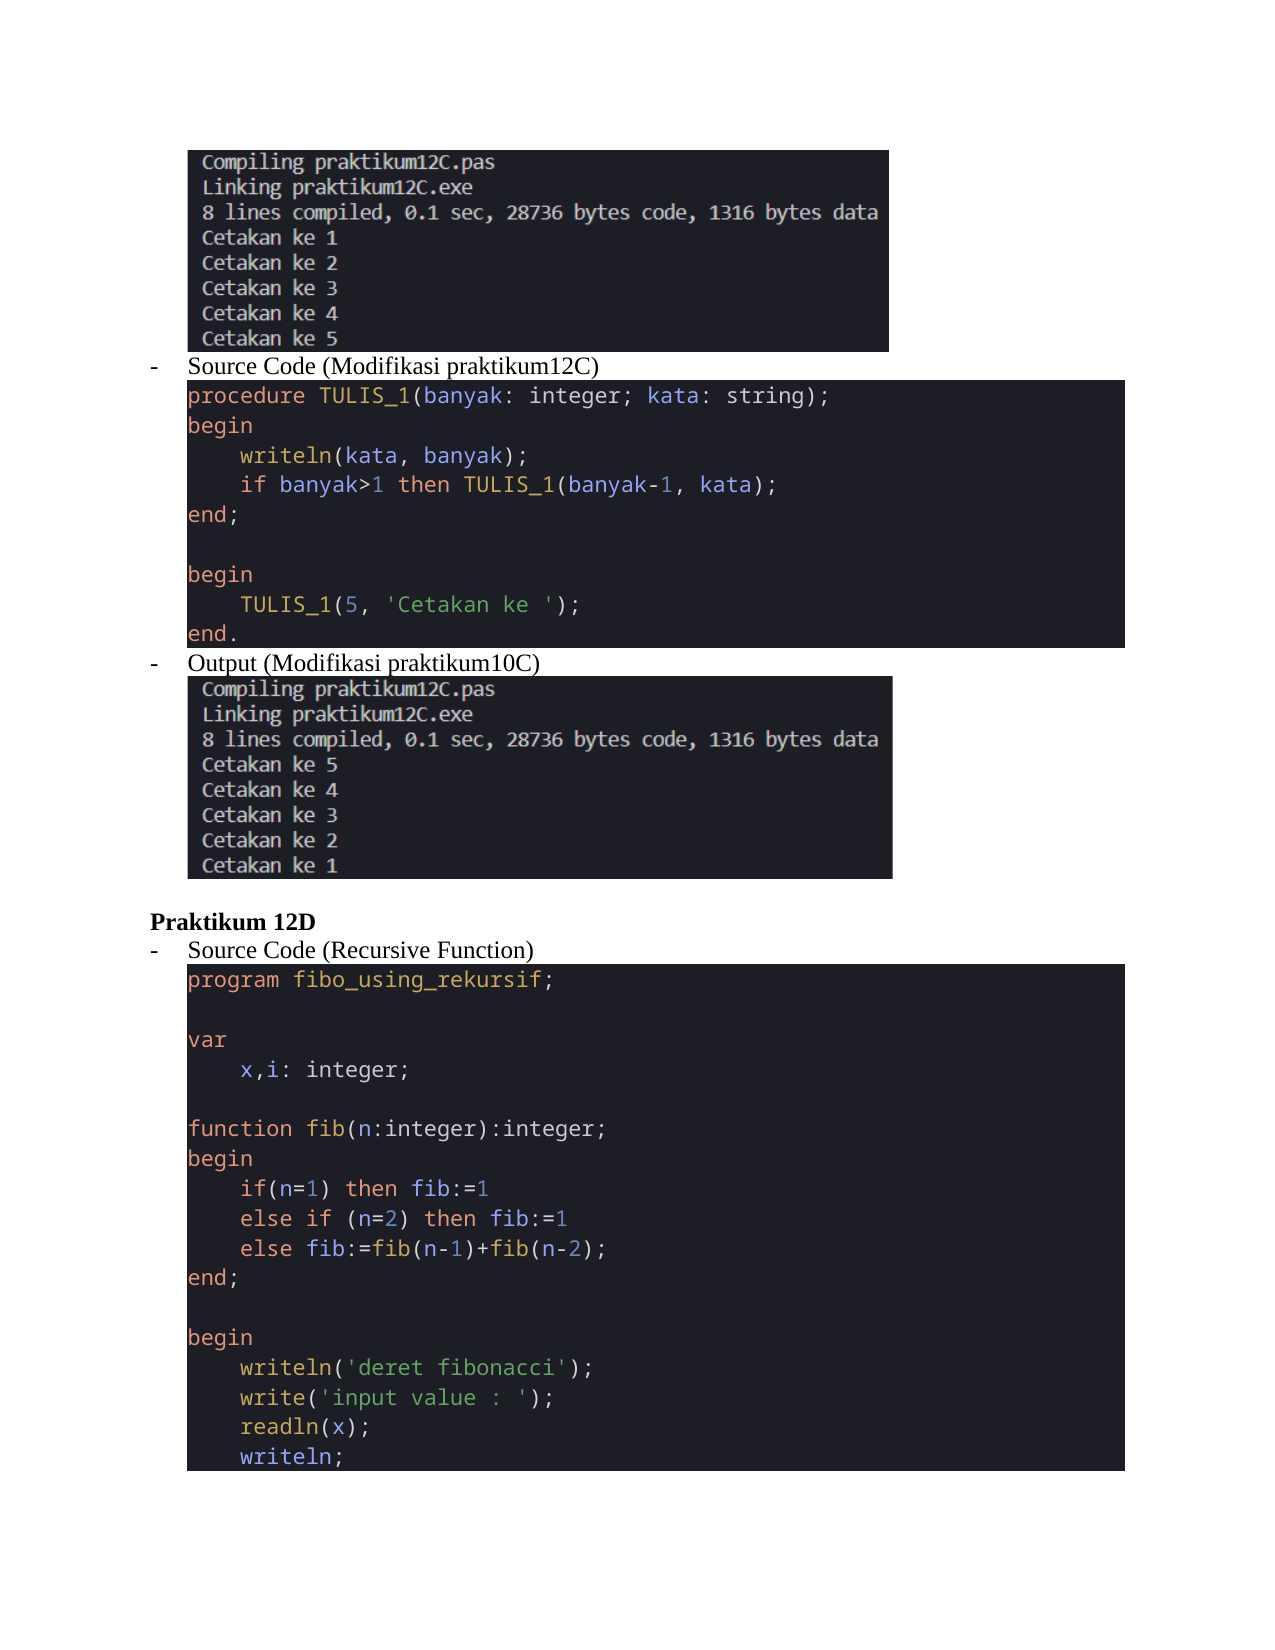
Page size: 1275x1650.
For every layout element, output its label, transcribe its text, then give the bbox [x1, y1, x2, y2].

text readln(x); [187, 1411, 1125, 1441]
text procedure TULIS_1(banyak: integer; kata: string); [187, 380, 1125, 410]
list Source Code (Modifikasi praktikum12C) [150, 351, 1125, 380]
picture [187, 150, 889, 352]
text else if (n=2) then fib:=1 [187, 1203, 1125, 1232]
text writeln(kata, banyak); [187, 439, 1125, 469]
text begin [187, 410, 1125, 439]
text program fibo_using_rekursif; [187, 964, 1125, 994]
text writeln; [187, 1441, 1125, 1471]
list Output (Modifikasi praktikum10C) [150, 648, 1125, 677]
text begin [187, 1322, 1125, 1352]
text function fib(n:integer):integer; [187, 1113, 1125, 1143]
text TULIS_1(5, 'Cetakan ke '); [187, 588, 1125, 618]
text var [187, 1024, 1125, 1054]
text if(n=1) then fib:=1 [187, 1173, 1125, 1203]
text end. [187, 618, 1125, 648]
text if banyak>1 then TULIS_1(banyak-1, kata); [187, 469, 1125, 499]
list Praktikum 12D [150, 907, 1125, 936]
text end; [187, 499, 1125, 529]
text end; [187, 1262, 1125, 1292]
text else fib:=fib(n-1)+fib(n-2); [187, 1232, 1125, 1262]
text x,i: integer; [187, 1054, 1125, 1083]
text begin [187, 559, 1125, 588]
list Source Code (Recursive Function) [150, 936, 1125, 964]
text write('input value : '); [187, 1381, 1125, 1411]
text begin [187, 1143, 1125, 1173]
text writeln('deret fibonacci'); [187, 1352, 1125, 1381]
picture [187, 676, 893, 879]
